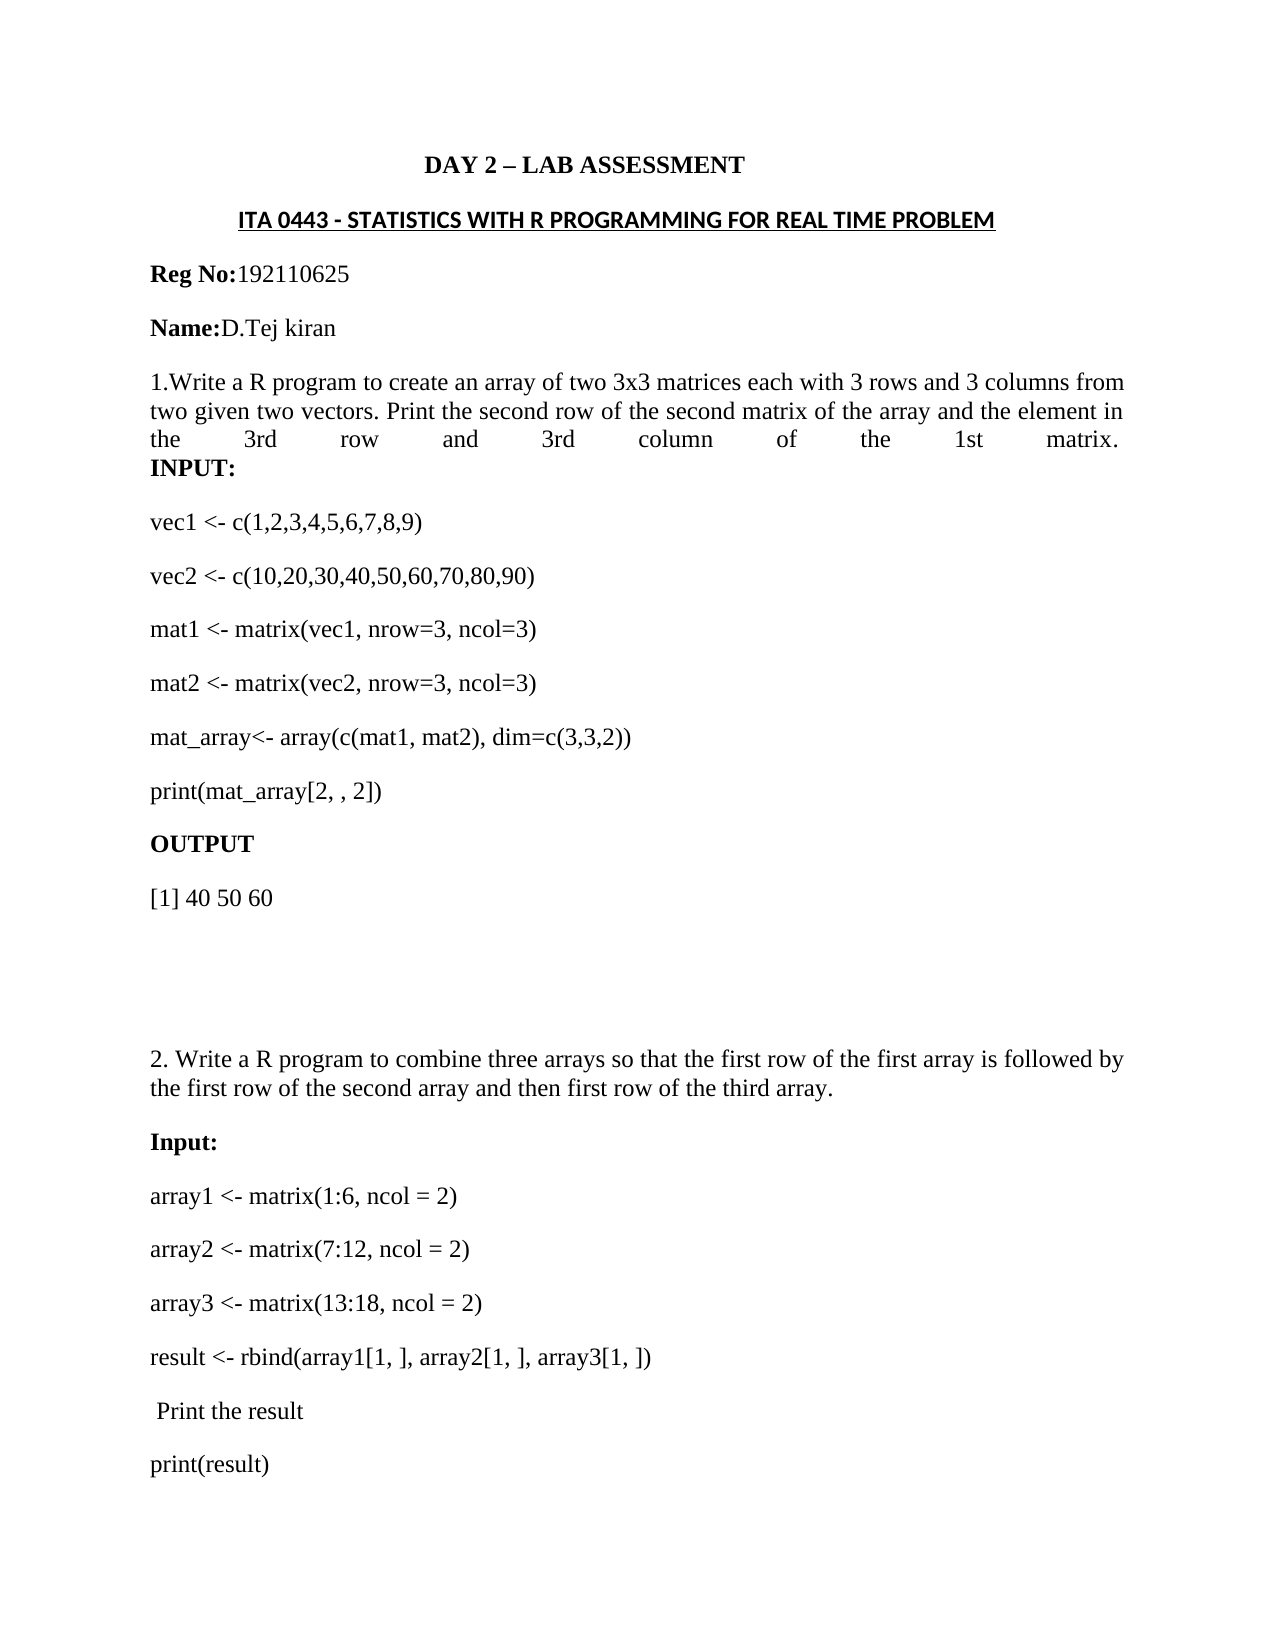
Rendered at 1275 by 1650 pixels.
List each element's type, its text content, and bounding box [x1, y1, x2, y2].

text result <- rbind(array1[1, ], array2[1, ], array3[1, ]) [150, 1342, 1125, 1371]
text print(mat_array[2, , 2]) [150, 776, 1125, 804]
text 2. Write a R program to combine three arrays so that the first row of the first array is followed by the first row of the second array and then first row of the third array. [150, 1044, 1125, 1102]
text array2 <- matrix(7:12, ncol = 2) [150, 1234, 1125, 1263]
text mat2 <- matrix(vec2, nrow=3, ncol=3) [150, 668, 1125, 697]
text OUTPUT [150, 829, 1125, 858]
text array1 <- matrix(1:6, ncol = 2) [150, 1181, 1125, 1209]
text array3 <- matrix(13:18, ncol = 2) [150, 1288, 1125, 1317]
text print(result) [150, 1449, 1125, 1478]
text Name:D.Tej kiran [150, 313, 1125, 342]
text DAY 2 – LAB ASSESSMENT [150, 150, 1125, 179]
text 1.Write a R program to create an array of two 3x3 matrices each with 3 rows and 3 columns from two given two vectors. Print the second row of the second matrix of the array and the element in the 3rd row and 3rd column of the 1st matrix. INPUT: [150, 367, 1125, 482]
text [1] 40 50 60 [150, 883, 1125, 912]
text vec1 <- c(1,2,3,4,5,6,7,8,9) [150, 507, 1125, 536]
text vec2 <- c(10,20,30,40,50,60,70,80,90) [150, 561, 1125, 589]
text mat_array<- array(c(mat1, mat2), dim=c(3,3,2)) [150, 722, 1125, 751]
text mat1 <- matrix(vec1, nrow=3, ncol=3) [150, 614, 1125, 643]
text Input: [150, 1127, 1125, 1156]
text ITA 0443 - STATISTICS WITH R PROGRAMMING FOR REAL TIME PROBLEM [150, 204, 1125, 234]
text Print the result [150, 1396, 1125, 1424]
text Reg No:192110625 [150, 259, 1125, 288]
